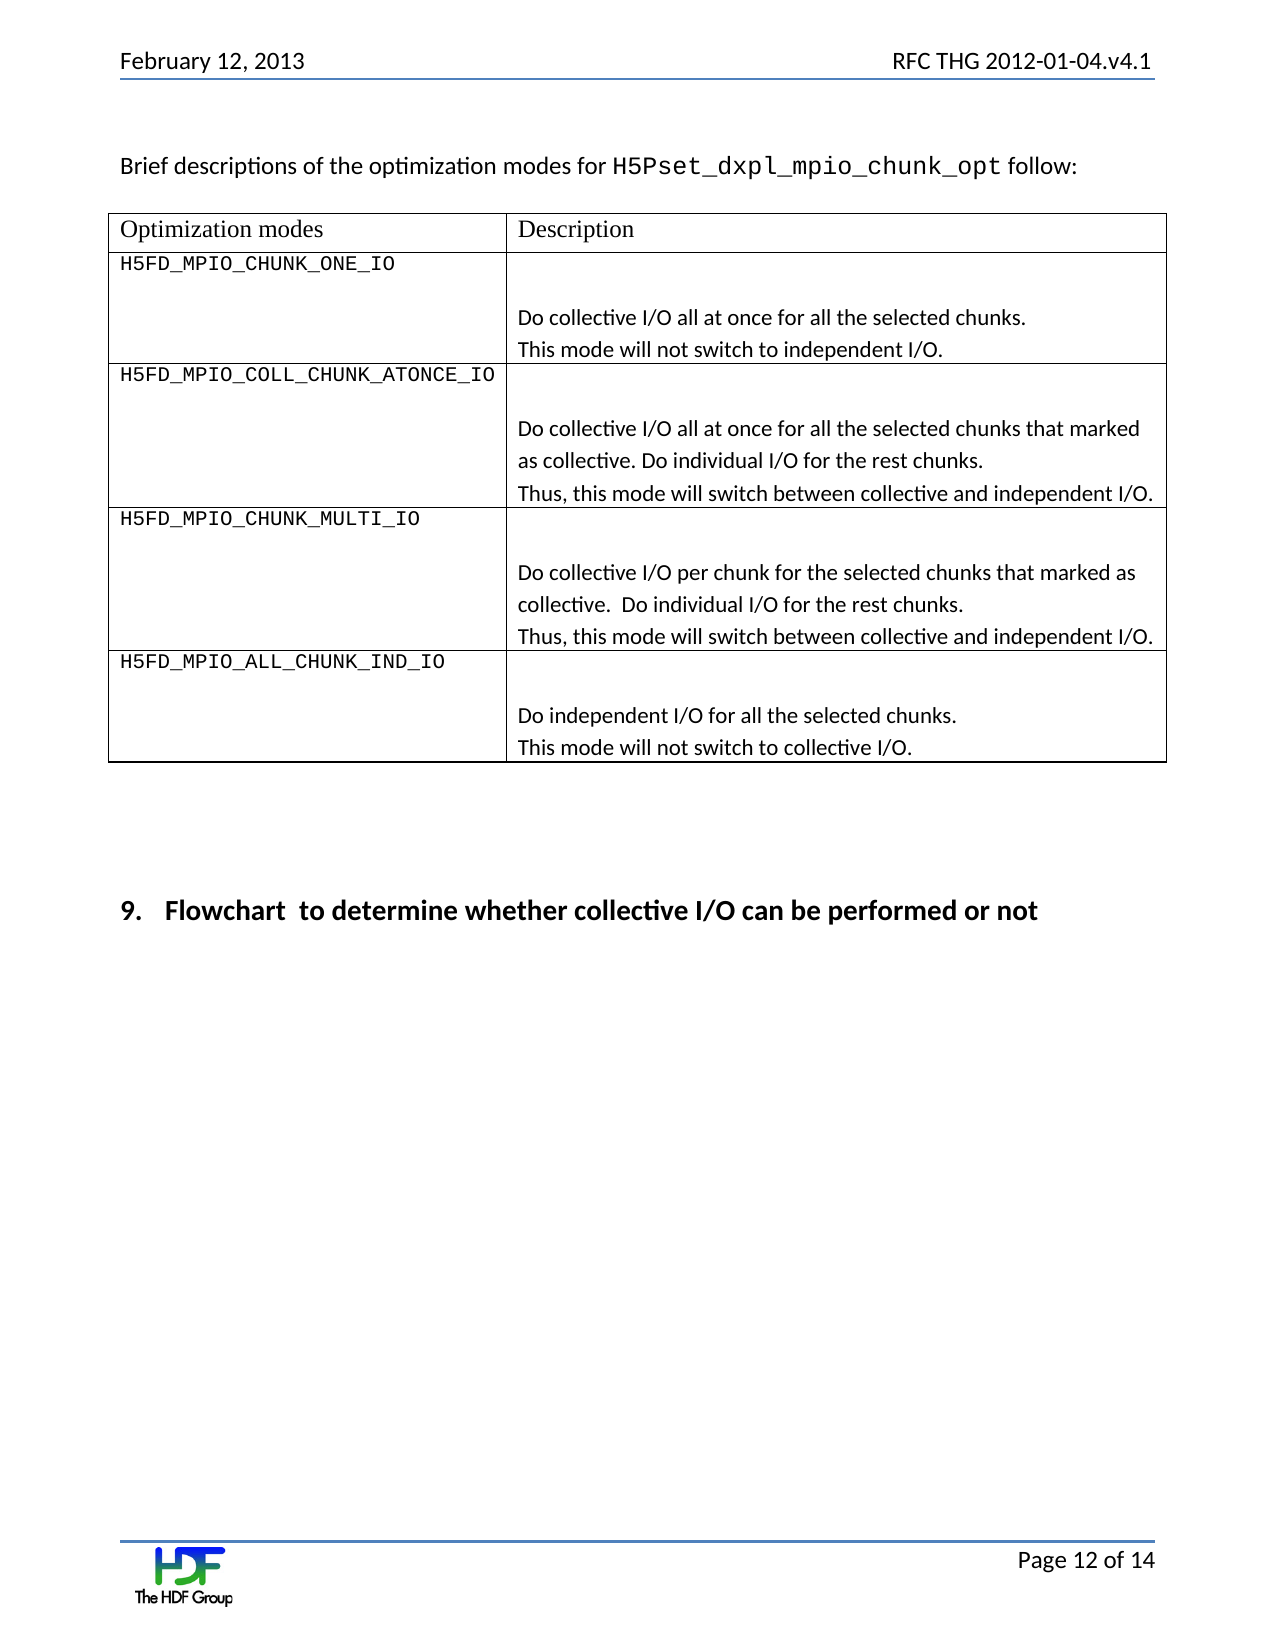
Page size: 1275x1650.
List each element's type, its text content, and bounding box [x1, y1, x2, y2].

subtitle Flowchart to determine whether collective I/O can be performed or not [120, 892, 1155, 927]
table_cell H5FD_MPIO_COLL_CHUNK_ATONCE_IO [109, 364, 506, 507]
table_header Optimization modes [109, 214, 506, 252]
table_header Description [507, 214, 1166, 252]
table_cell H5FD_MPIO_ALL_CHUNK_IND_IO [109, 651, 506, 761]
table_cell H5FD_MPIO_CHUNK_ONE_IO [109, 253, 506, 363]
table_cell Do collective I/O all at once for all the selected chunks. This mode will not switch to independent I/O. [507, 253, 1166, 363]
table_cell Do collective I/O per chunk for the selected chunks that marked as collective. Do individual I/O for the rest chunks. Thus, this mode will switch between collective and independent I/O. [507, 508, 1166, 650]
table_cell Do collective I/O all at once for all the selected chunks that marked as collective. Do individual I/O for the rest chunks. Thus, this mode will switch between collective and independent I/O. [507, 364, 1166, 507]
table_cell Do independent I/O for all the selected chunks. This mode will not switch to collective I/O. [507, 651, 1166, 761]
picture [135, 1547, 233, 1607]
table_cell H5FD_MPIO_CHUNK_MULTI_IO [109, 508, 506, 650]
text Brief descriptions of the optimization modes for H5Pset_dxpl_mpio_chunk_opt follow: [120, 151, 1155, 182]
